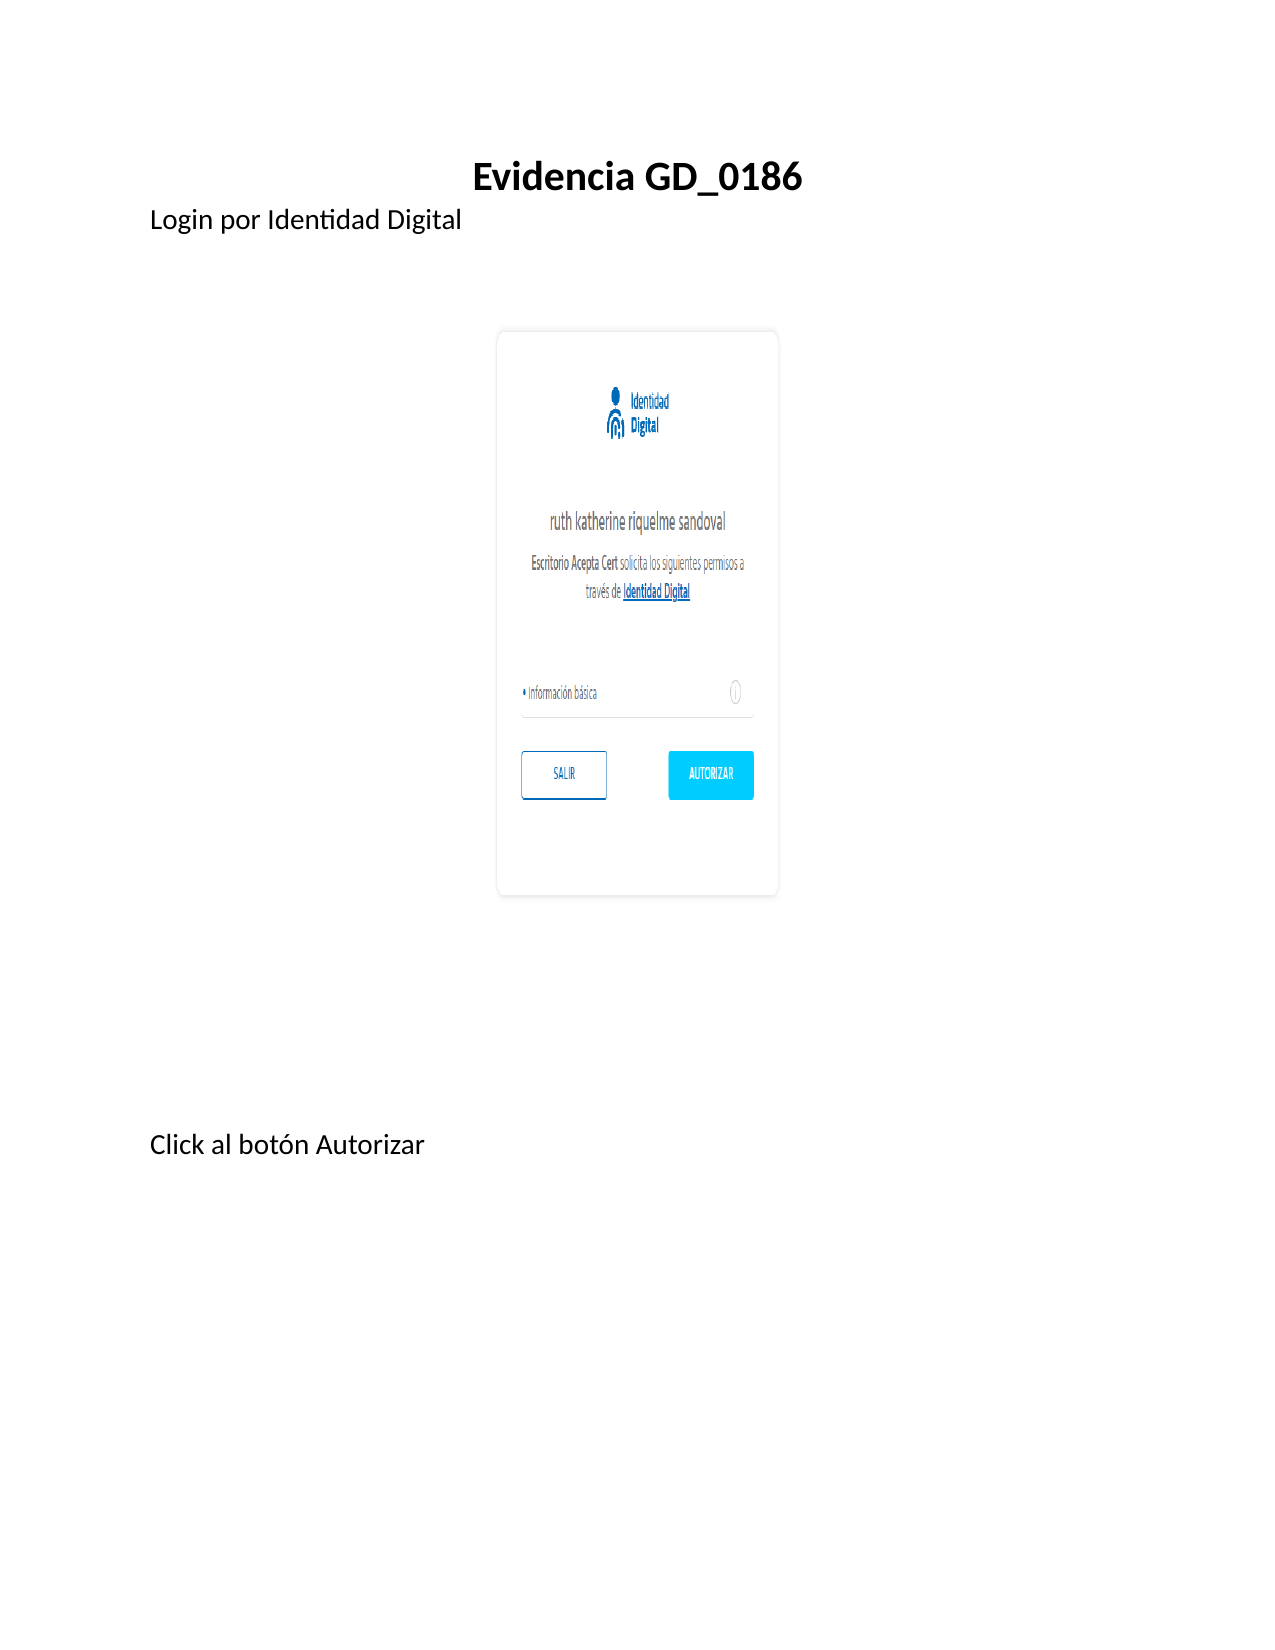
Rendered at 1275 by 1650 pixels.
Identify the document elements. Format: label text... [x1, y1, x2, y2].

text Login por Identidad Digital [150, 207, 1125, 246]
text Click al botón Autorizar [150, 1148, 1125, 1188]
text Evidencia GD_0186 [150, 150, 1125, 207]
picture [220, 314, 1055, 1148]
